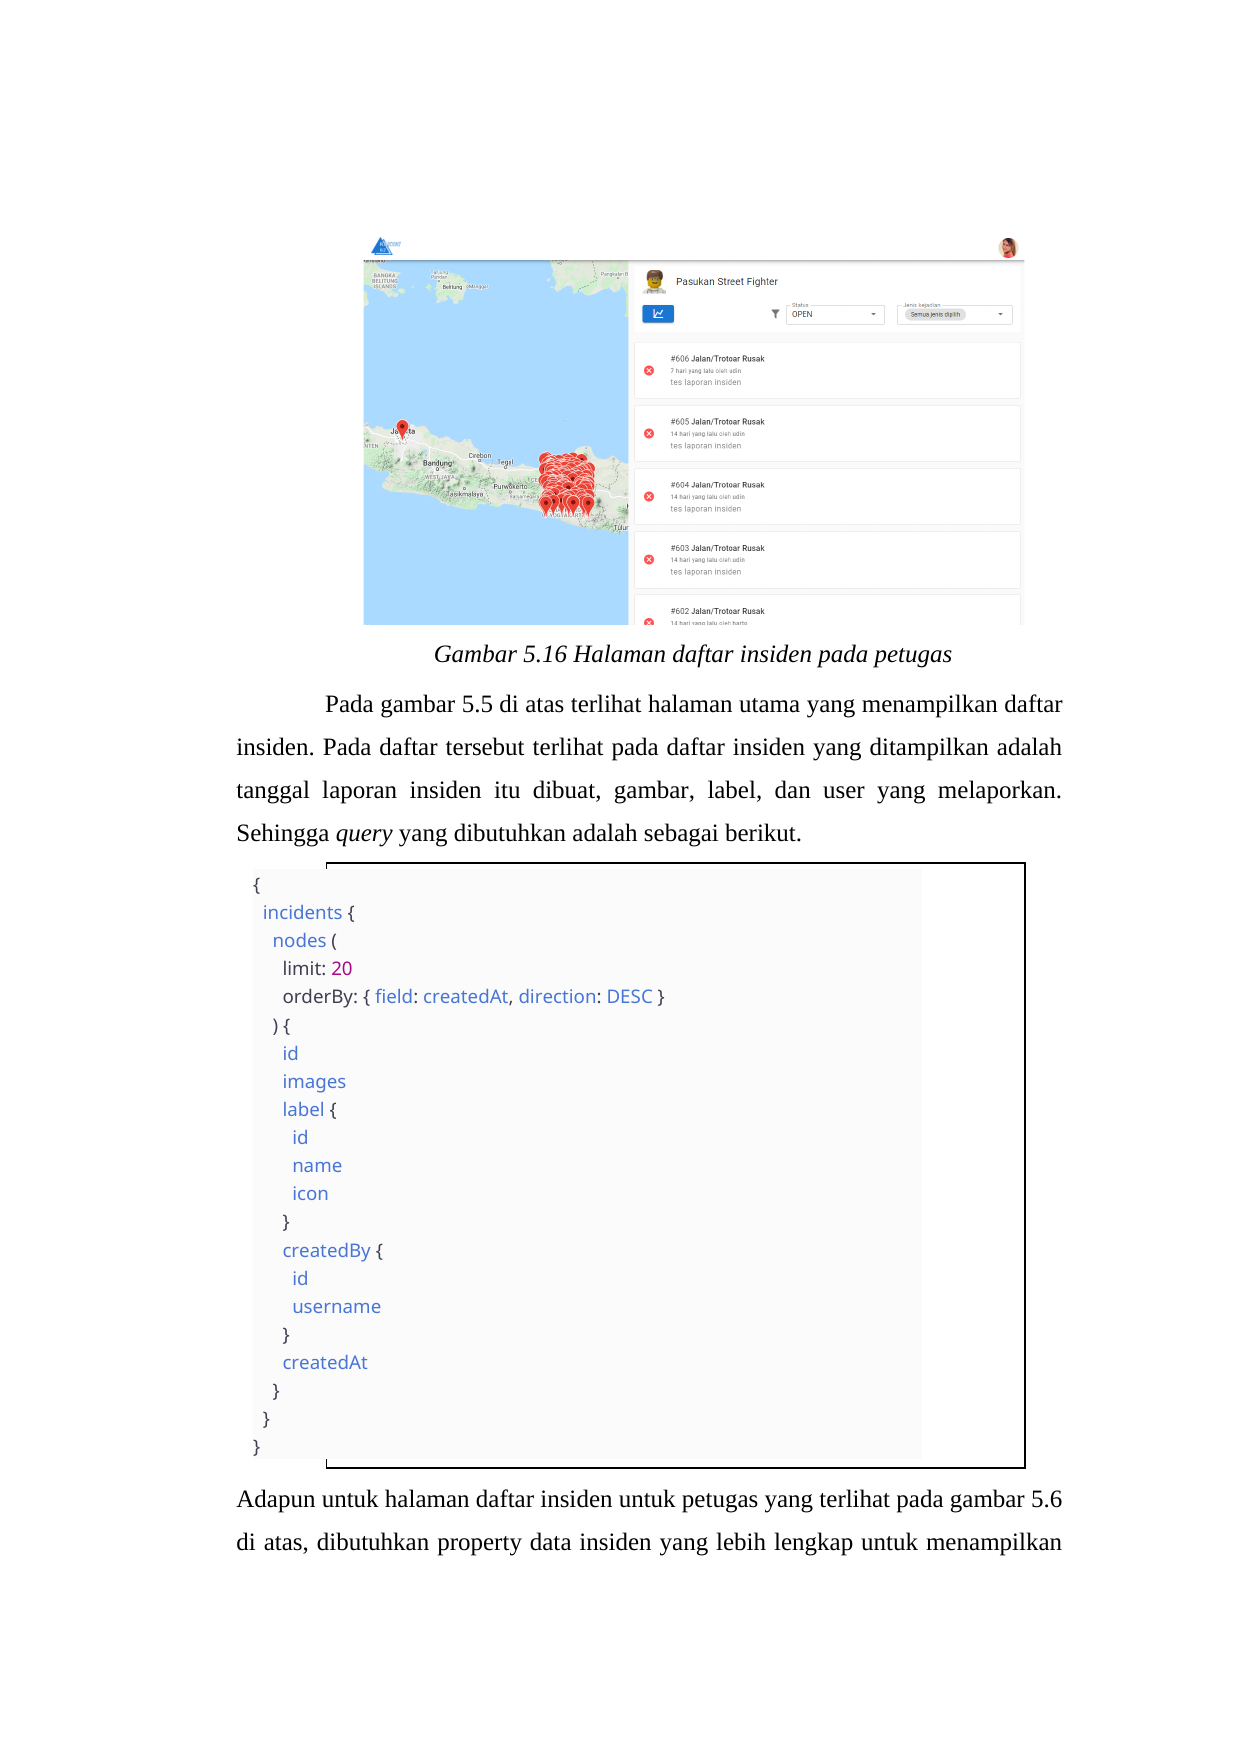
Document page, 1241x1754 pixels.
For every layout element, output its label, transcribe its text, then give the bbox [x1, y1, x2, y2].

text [236, 1484, 1063, 1556]
picture [363, 236, 1025, 625]
text Pada gambar 5.5 di atas terlihat halaman utama yang menampilkan daftar insiden. Pada daftar tersebut terlihat pada daftar insiden yang ditampilkan adalah tanggal laporan insiden itu dibuat, gambar, label, dan user yang melaporkan. Sehingga query yang dibutuhkan adalah sebagai berikut. [236, 689, 1063, 847]
